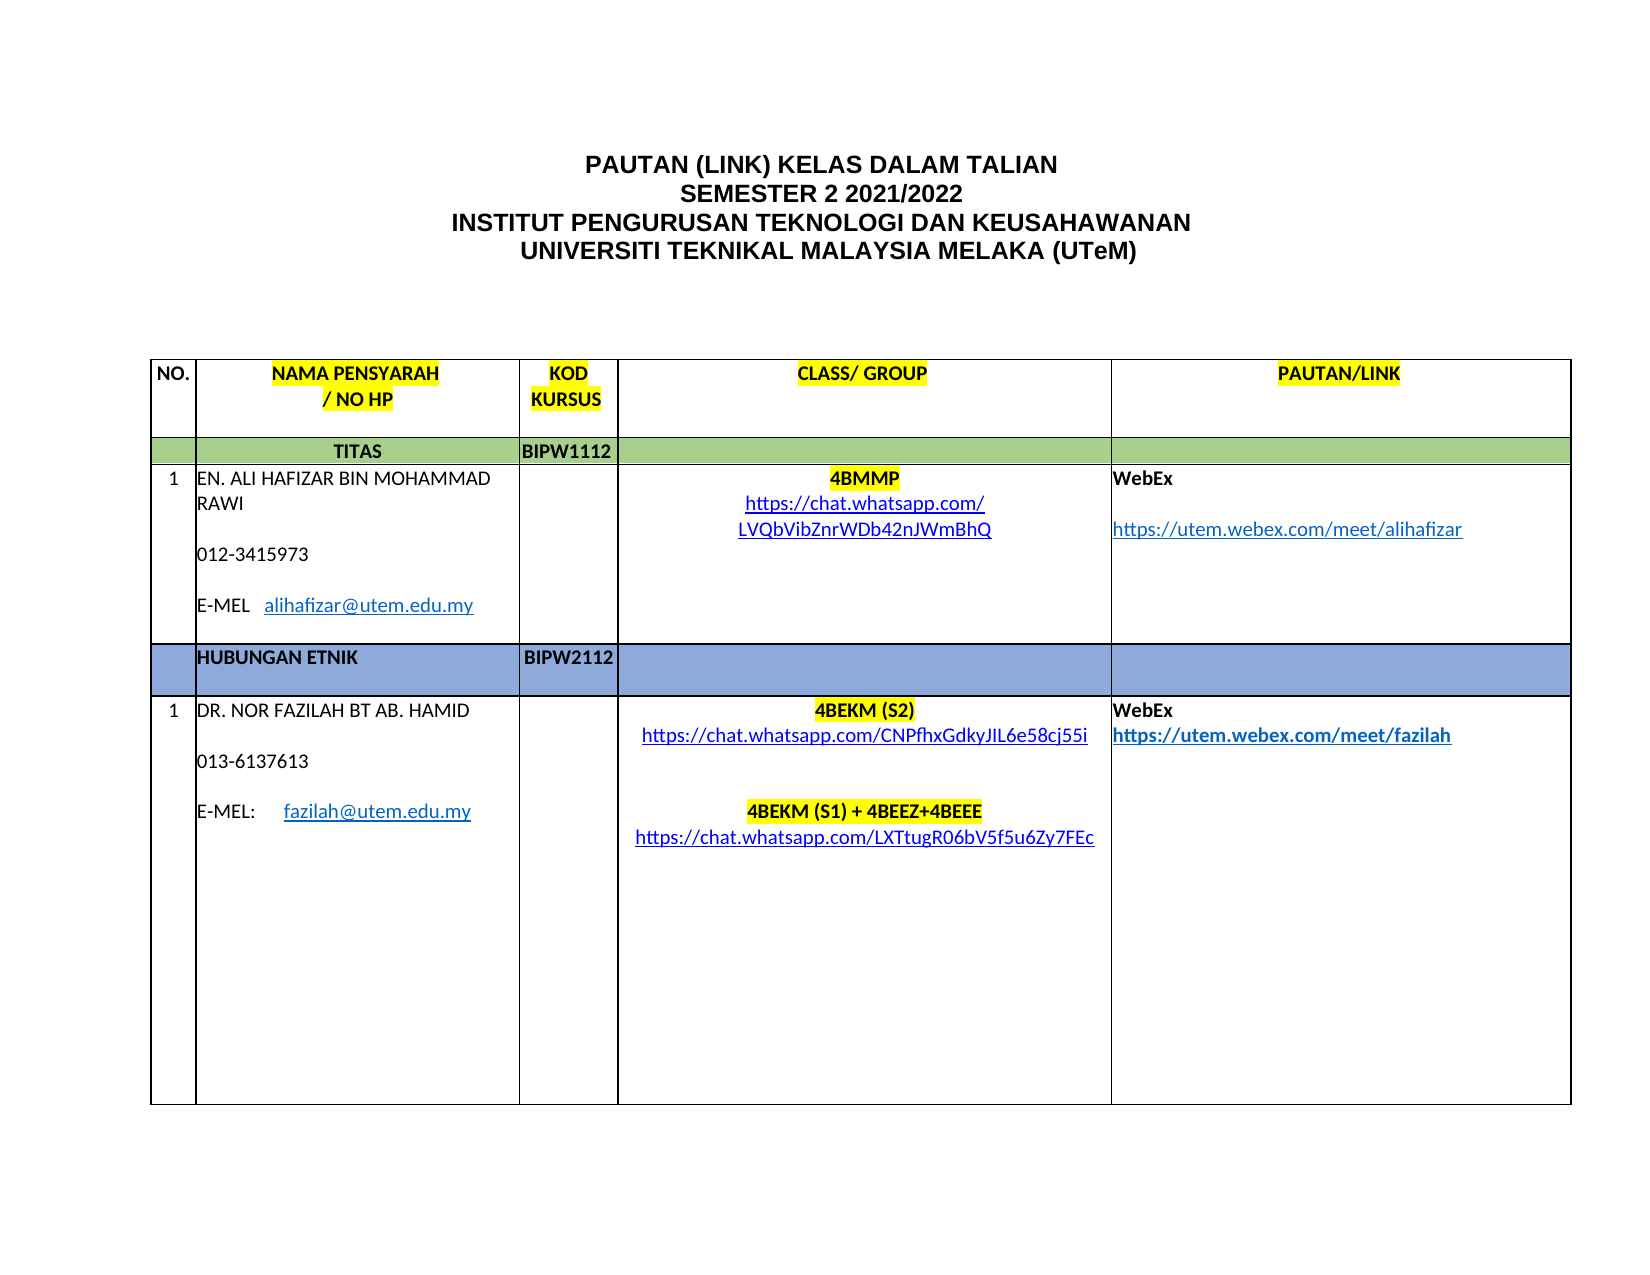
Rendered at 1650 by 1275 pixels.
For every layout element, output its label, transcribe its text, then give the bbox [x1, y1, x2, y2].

table_cell WebEx https://utem.webex.com/meet/alihafizar [1112, 465, 1570, 643]
table_cell EN. ALI HAFIZAR BIN MOHAMMAD RAWI 012-3415973 E-MEL alihafizar@utem.edu.my [197, 465, 519, 643]
text SEMESTER 2 2021/2022 [150, 179, 1500, 207]
table_cell [520, 465, 617, 643]
table_cell [152, 438, 195, 463]
text PAUTAN (LINK) KELAS DALAM TALIAN [150, 150, 1500, 179]
table_cell 1 [152, 697, 195, 1104]
table_cell DR. NOR FAZILAH BT AB. HAMID 013-6137613 E-MEL: fazilah@utem.edu.my [197, 697, 519, 1104]
table_cell [619, 438, 1111, 463]
table_cell [520, 697, 617, 1104]
text UNIVERSITI TEKNIKAL MALAYSIA MELAKA (UTeM) [150, 236, 1500, 265]
table_cell HUBUNGAN ETNIK [197, 645, 519, 695]
table_header NAMA PENSYARAH / NO HP [197, 360, 519, 437]
table_cell TITAS [197, 438, 519, 463]
text INSTITUT PENGURUSAN TEKNOLOGI DAN KEUSAHAWANAN [150, 207, 1500, 236]
table_cell 1 [152, 465, 195, 643]
table_cell [1112, 645, 1570, 695]
table_header PAUTAN/LINK [1112, 360, 1570, 437]
table_cell 4BMMP https://chat.whatsapp.com/LVQbVibZnrWDb42nJWmBhQ [619, 465, 1111, 643]
table_cell BIPW2112 [520, 645, 617, 695]
table_cell BIPW1112 [520, 438, 617, 463]
table_cell [1112, 438, 1570, 463]
table_cell [152, 645, 195, 695]
table_header CLASS/ GROUP [619, 360, 1111, 437]
table_cell 4BEKM (S2) https://chat.whatsapp.com/CNPfhxGdkyJIL6e58cj55i 4BEKM (S1) + 4BEEZ+4BEEE https://chat.whatsapp.com/LXTtugR06bV5f5u6Zy7FEc [619, 697, 1111, 1104]
table_cell [619, 645, 1111, 695]
table_header KOD KURSUS [520, 360, 617, 437]
table_cell WebEx https://utem.webex.com/meet/fazilah [1112, 697, 1570, 1104]
table_header NO. [152, 360, 195, 437]
